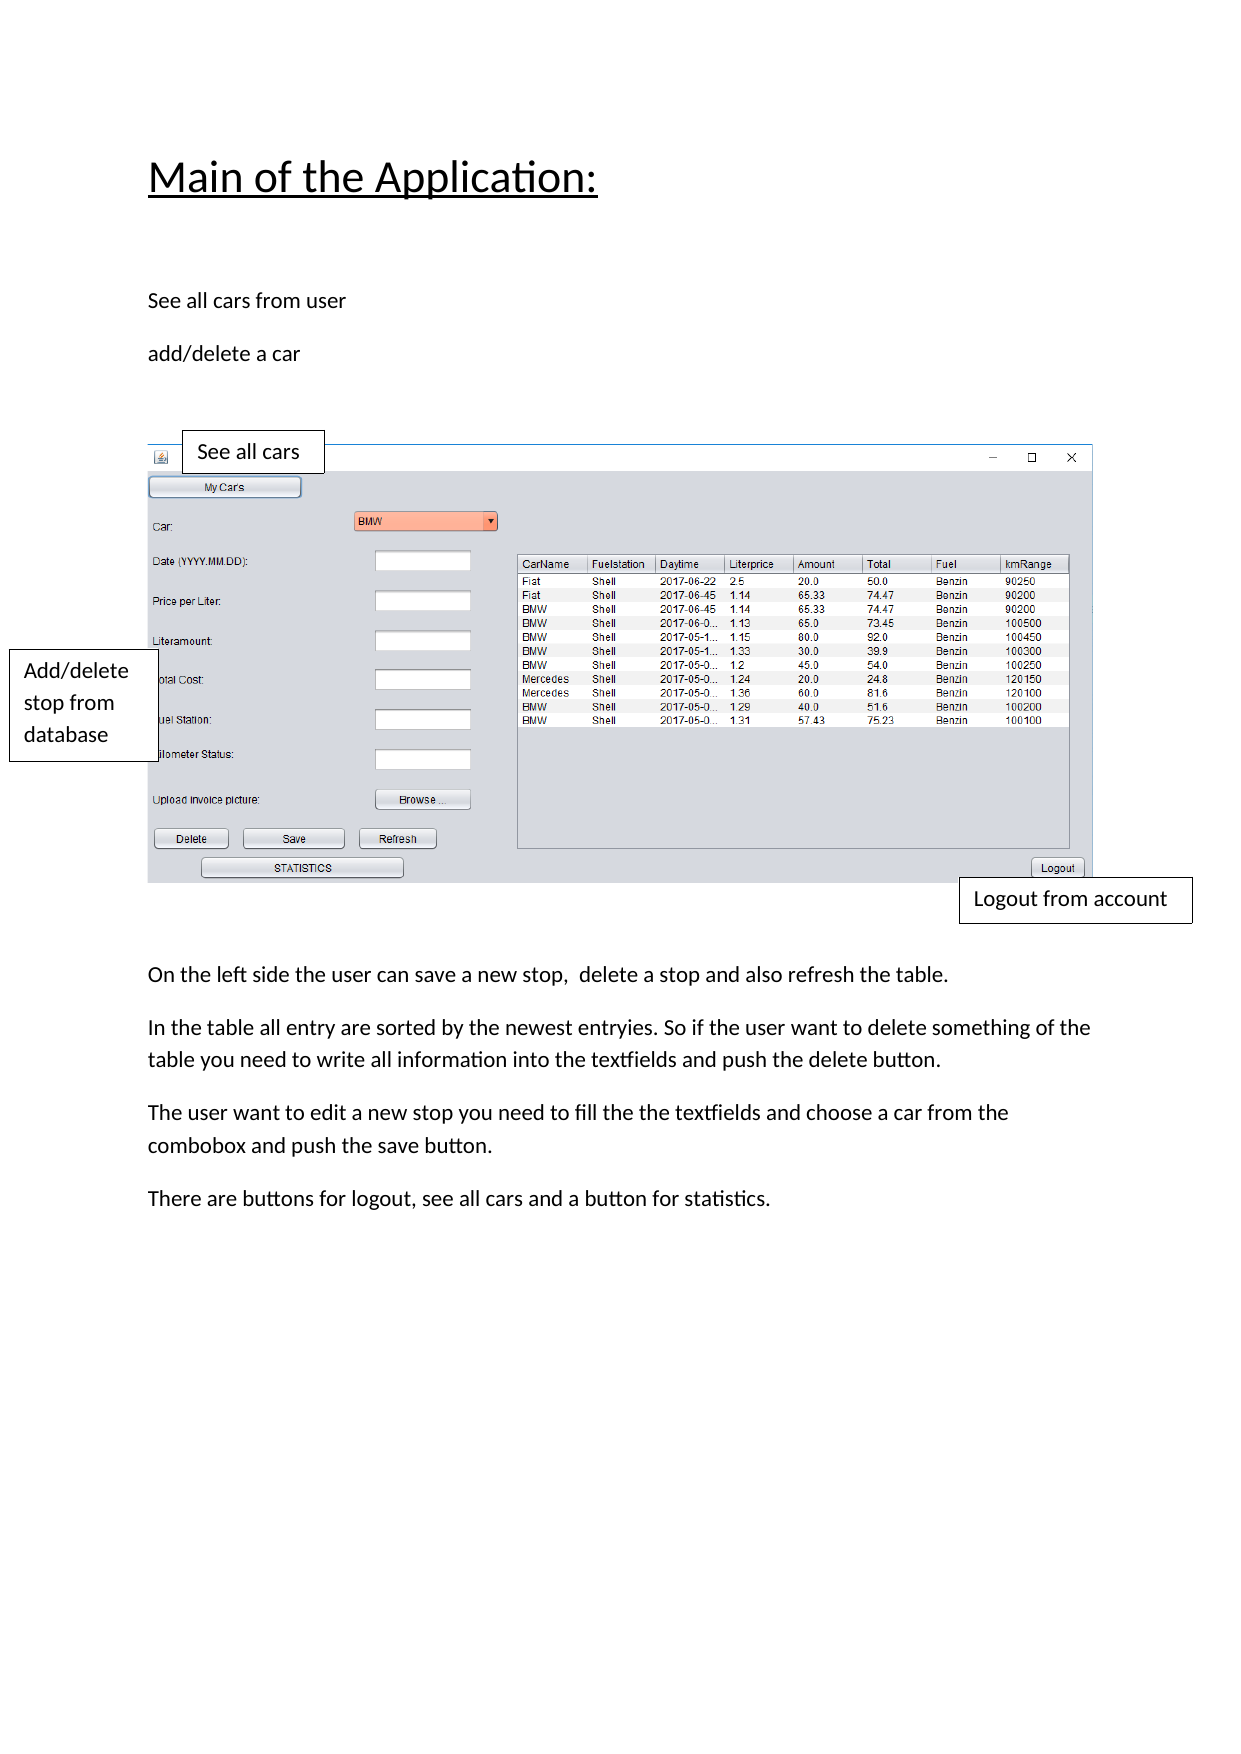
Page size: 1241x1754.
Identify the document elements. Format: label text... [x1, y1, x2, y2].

text There are buttons for logout, see all cars and a button for statistics. [148, 1184, 1093, 1212]
text Main of the Application: [148, 148, 1093, 203]
text On the left side the user can save a new stop, delete a stop and also refresh the table. [148, 960, 1093, 988]
picture [147, 444, 1093, 883]
text See all cars from user [148, 286, 1093, 314]
text add/delete a car [148, 339, 1093, 367]
text The user want to edit a new stop you need to fill the the textfields and choose a car from the combobox and push the save button. [148, 1098, 1093, 1159]
text In the table all entry are sorted by the newest entryies. So if the user want to delete something of the table you need to write all information into the textfields and push the delete button. [148, 1013, 1093, 1073]
